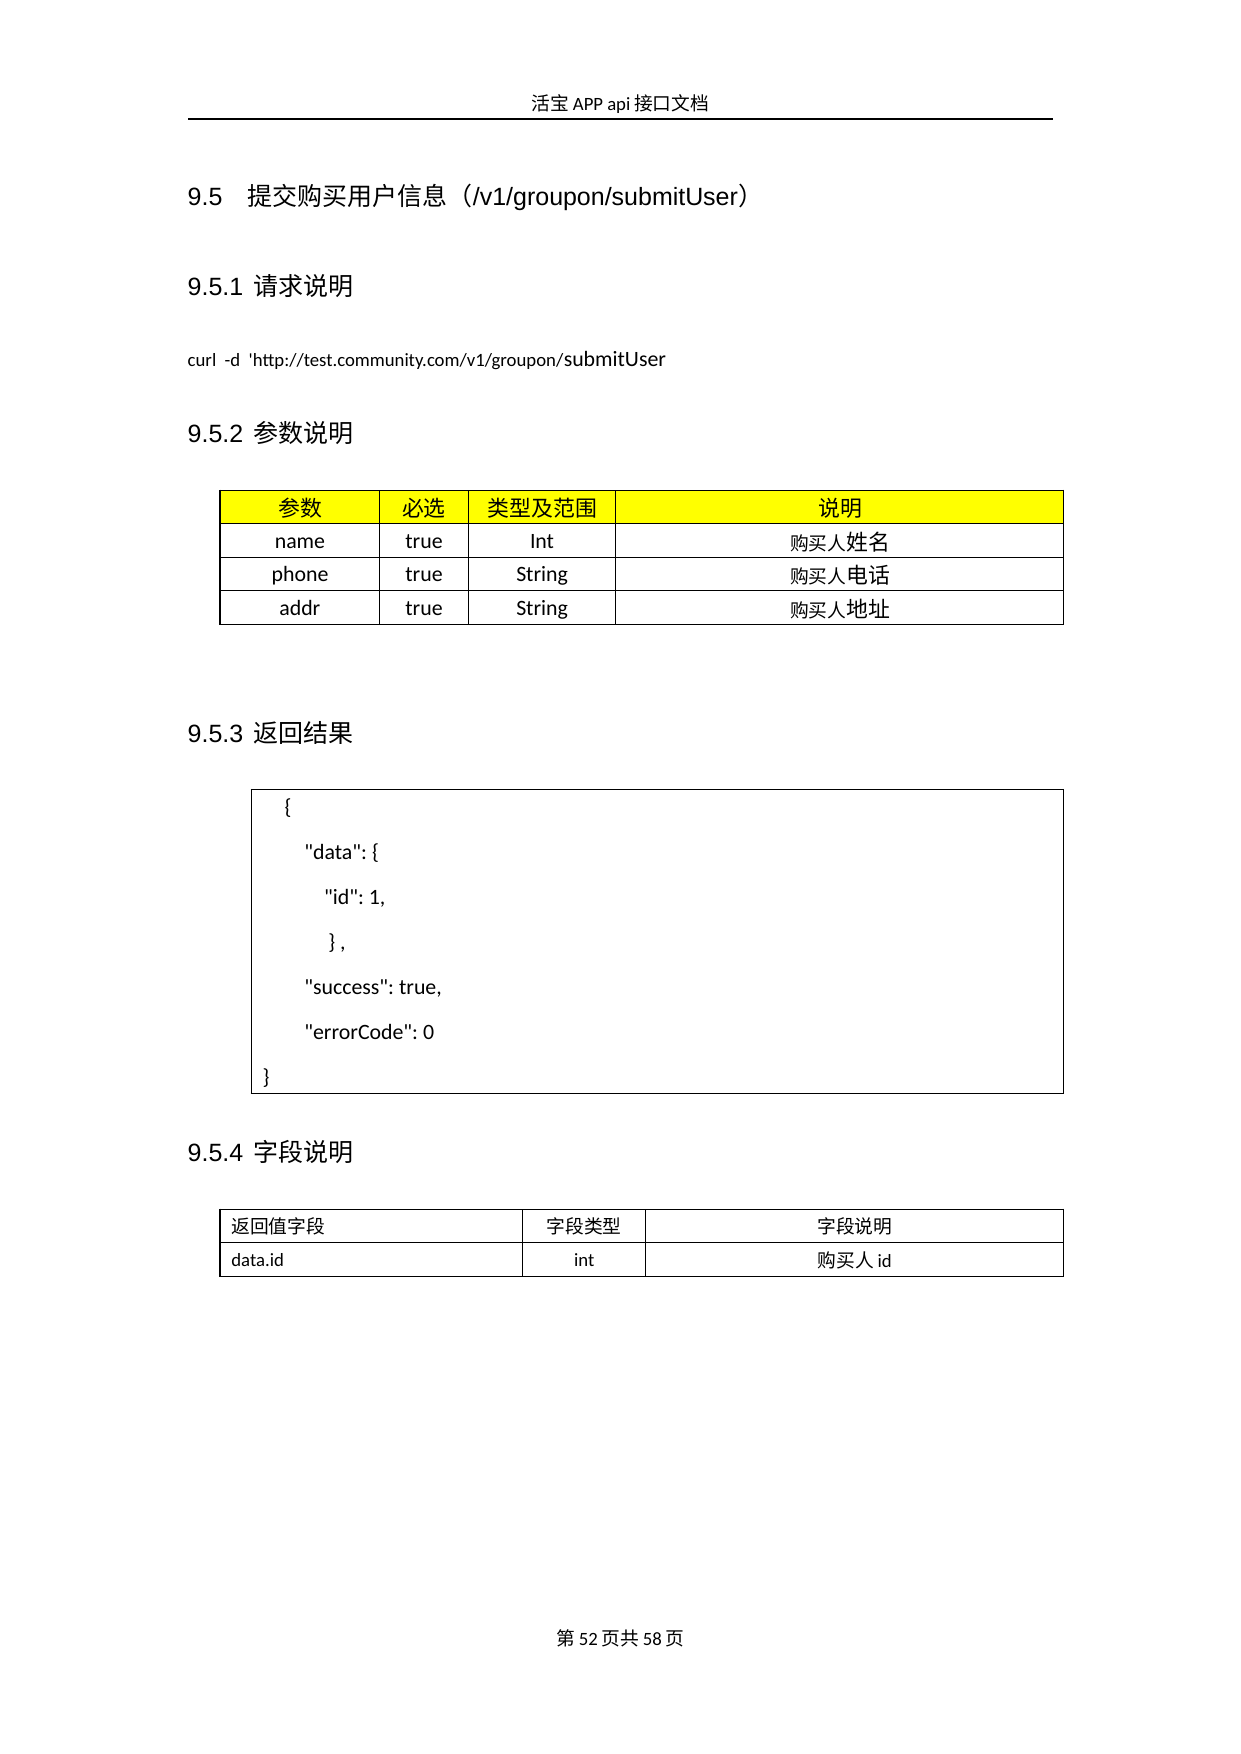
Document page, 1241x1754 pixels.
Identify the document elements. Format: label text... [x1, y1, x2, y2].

table_cell 购买人电话 [616, 558, 1063, 590]
subtitle 返回结果 [187, 699, 1053, 764]
table_header 说明 [616, 491, 1063, 523]
subtitle 参数说明 [187, 399, 1053, 464]
table_header 字段说明 [646, 1210, 1063, 1242]
table_header 字段类型 [523, 1210, 645, 1242]
table_cell addr [221, 591, 379, 624]
table_cell 购买人地址 [616, 591, 1063, 624]
table_header 必选 [380, 491, 468, 523]
table_header 返回值字段 [221, 1210, 522, 1242]
table_cell int [523, 1243, 645, 1276]
table_cell true [380, 558, 468, 590]
subtitle 字段说明 [187, 1118, 1053, 1183]
subtitle 请求说明 [187, 252, 1053, 317]
table_cell Int [469, 524, 615, 557]
table_cell true [380, 591, 468, 624]
table_header { "data": { "id": 1, } , "success": true, "errorCode": 0 } [252, 790, 1063, 1092]
table_cell phone [221, 558, 379, 590]
table_cell data.id [221, 1243, 522, 1276]
table_cell String [469, 591, 615, 624]
text curl -d 'http://test.community.com/v1/groupon/submitUser [187, 342, 1053, 374]
table_cell String [469, 558, 615, 590]
table_cell 购买人姓名 [616, 524, 1063, 557]
table_header 类型及范围 [469, 491, 615, 523]
subtitle 提交购买用户信息（/v1/groupon/submitUser） [187, 162, 1053, 227]
table_header 参数 [221, 491, 379, 523]
table_cell 购买人id [646, 1243, 1063, 1276]
table_cell true [380, 524, 468, 557]
table_cell name [221, 524, 379, 557]
